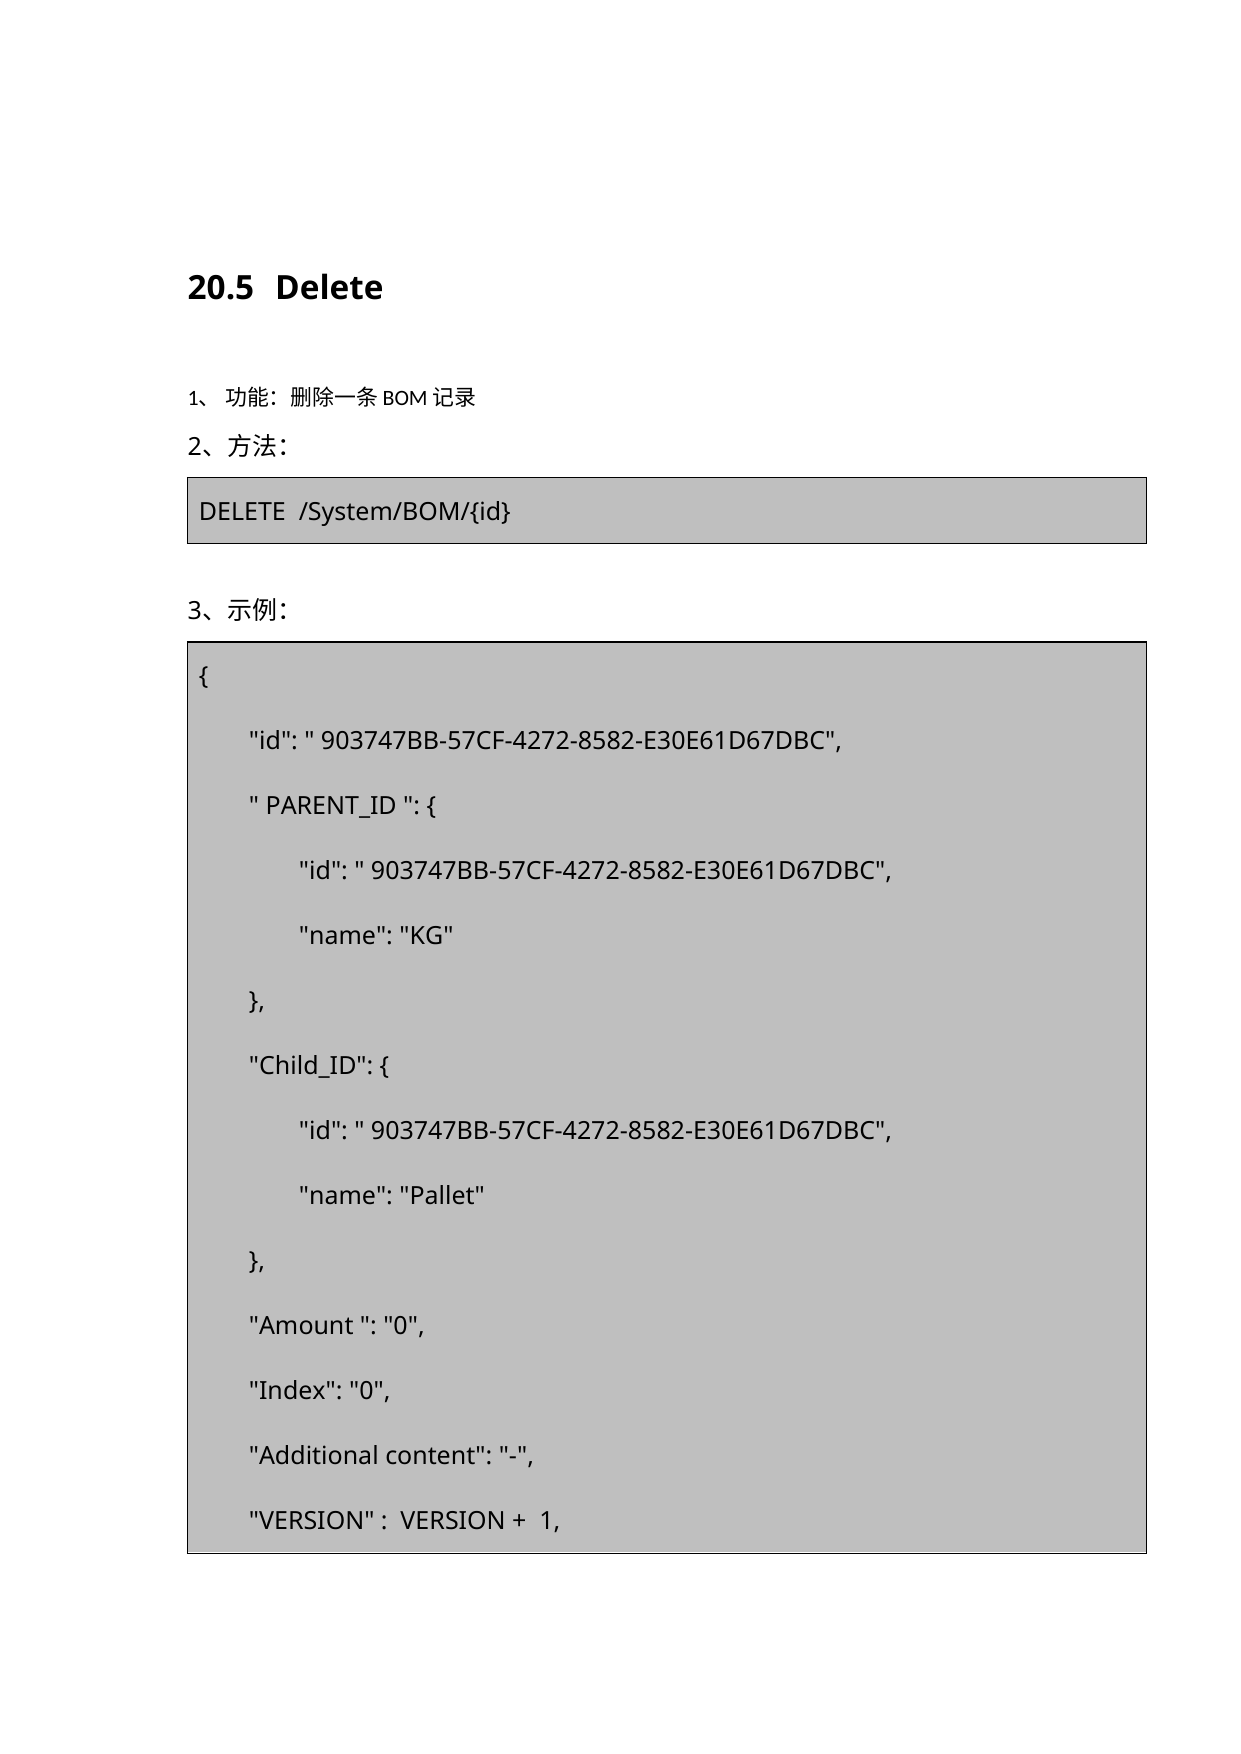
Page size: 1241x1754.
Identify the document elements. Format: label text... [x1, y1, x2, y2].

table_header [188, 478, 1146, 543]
text 2、方法： [187, 412, 1053, 477]
subtitle Delete [187, 254, 1053, 319]
list 功能：删除一条BOM记录 [187, 379, 1053, 412]
text 3、示例： [187, 576, 1053, 641]
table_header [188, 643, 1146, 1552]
